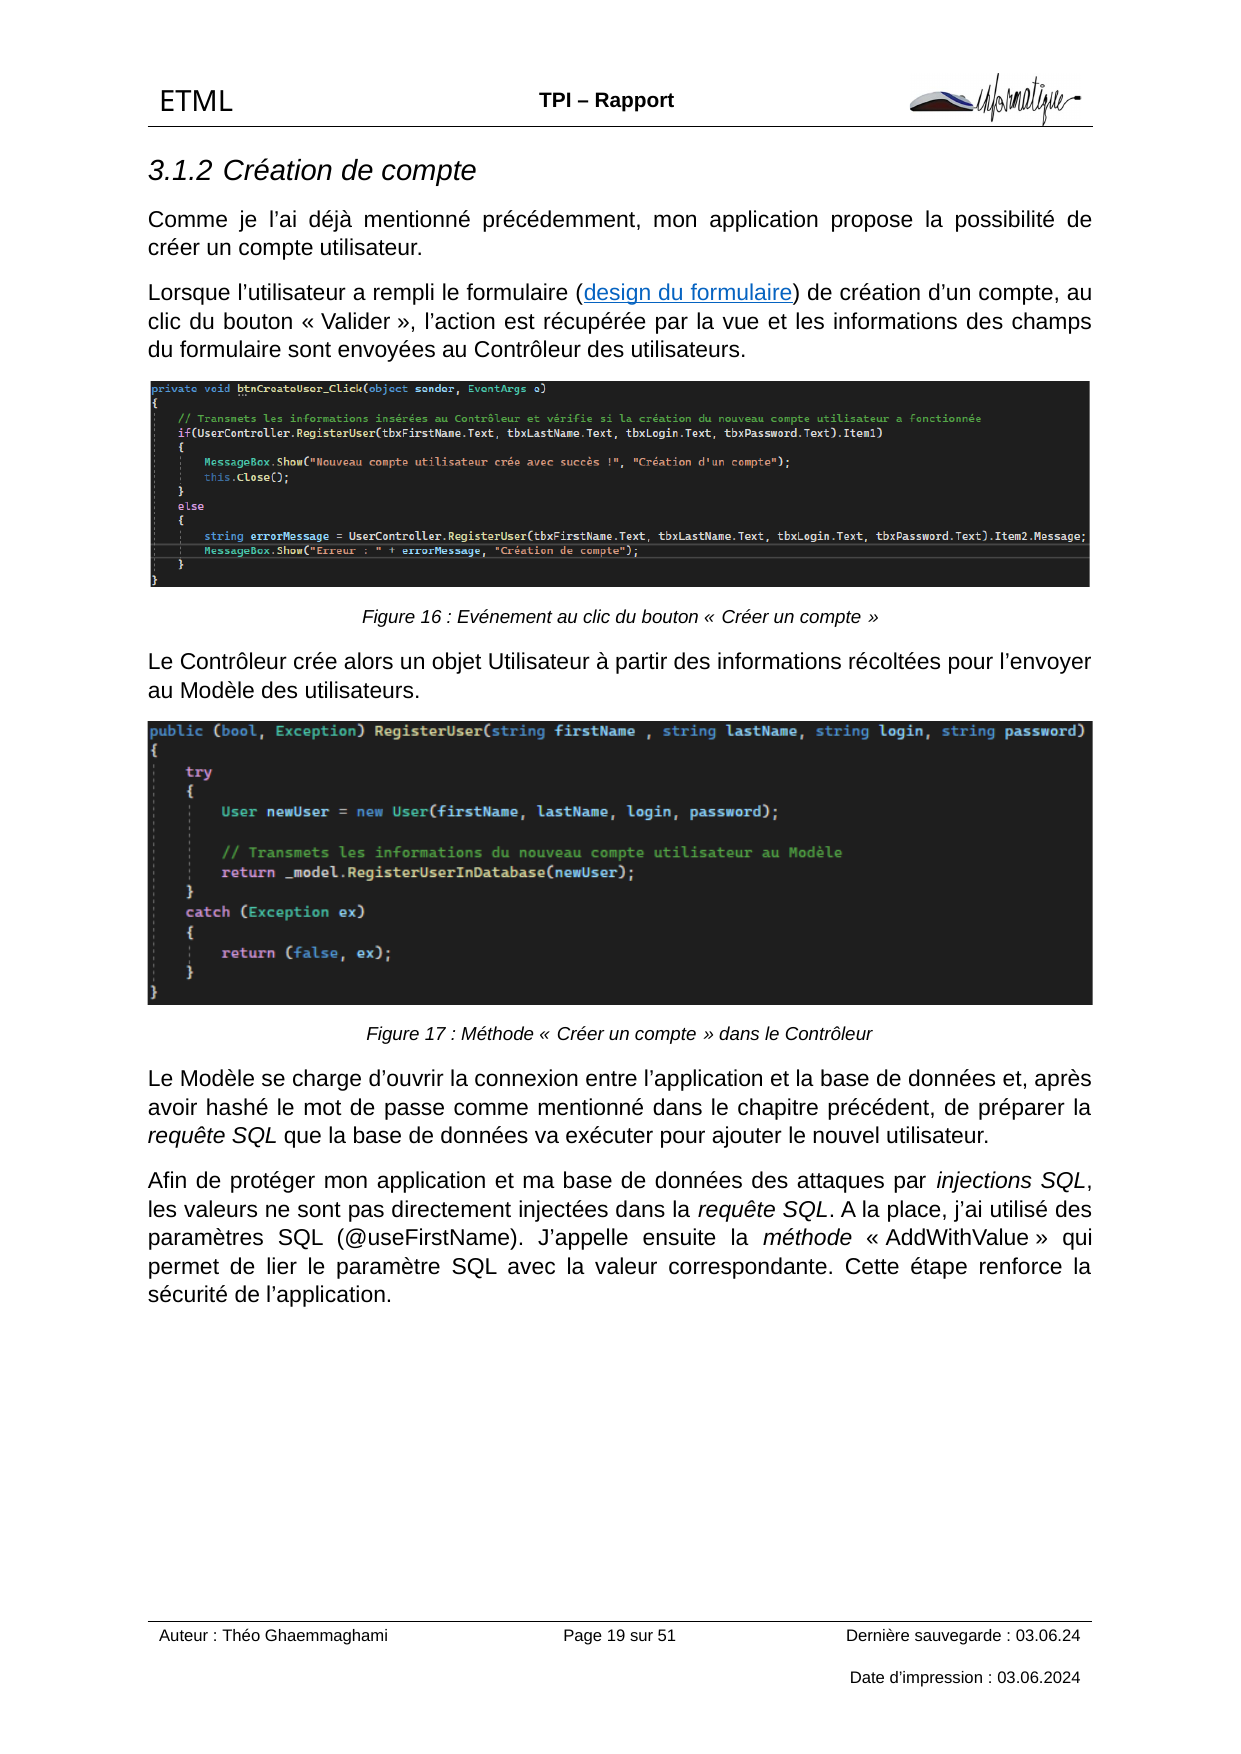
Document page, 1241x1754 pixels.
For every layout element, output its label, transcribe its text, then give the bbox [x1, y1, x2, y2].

picture [909, 73, 1082, 126]
text Comme je l’ai déjà mentionné précédemment, mon application propose la possibilité de créer un compte utilisateur. [148, 206, 1093, 261]
text Lorsque l’utilisateur a rempli le formulaire (design du formulaire) de création d’un compte, au clic du bouton « Valider », l’action est récupérée par la vue et les informations des champs du formulaire sont envoyées au Contrôleur des utilisateurs. [148, 279, 1093, 362]
text Afin de protéger mon application et ma base de données des attaques par injections SQL, les valeurs ne sont pas directement injectées dans la requête SQL. A la place, j’ai utilisé des paramètres SQL (@useFirstName). J’appelle ensuite la méthode « AddWithValue » qui permet de lier le paramètre SQL avec la valeur correspondante. Cette étape renforce la sécurité de l’application. [148, 1167, 1093, 1307]
text Le Contrôleur crée alors un objet Utilisateur à partir des informations récoltées pour l’envoyer au Modèle des utilisateurs. [148, 648, 1093, 703]
picture [147, 721, 1093, 1005]
text Le Modèle se charge d’ouvrir la connexion entre l’application et la base de données et, après avoir hashé le mot de passe comme mentionné dans le chapitre précédent, de préparer la requête SQL que la base de données va exécuter pour ajouter le nouvel utilisateur. [148, 1065, 1093, 1149]
subtitle Création de compte [148, 153, 1093, 186]
picture [150, 381, 1090, 587]
text Figure 16 : Evénement au clic du bouton « Créer un compte » [148, 606, 1093, 627]
text Figure 17 : Méthode « Créer un compte » dans le Contrôleur [148, 1023, 1093, 1044]
